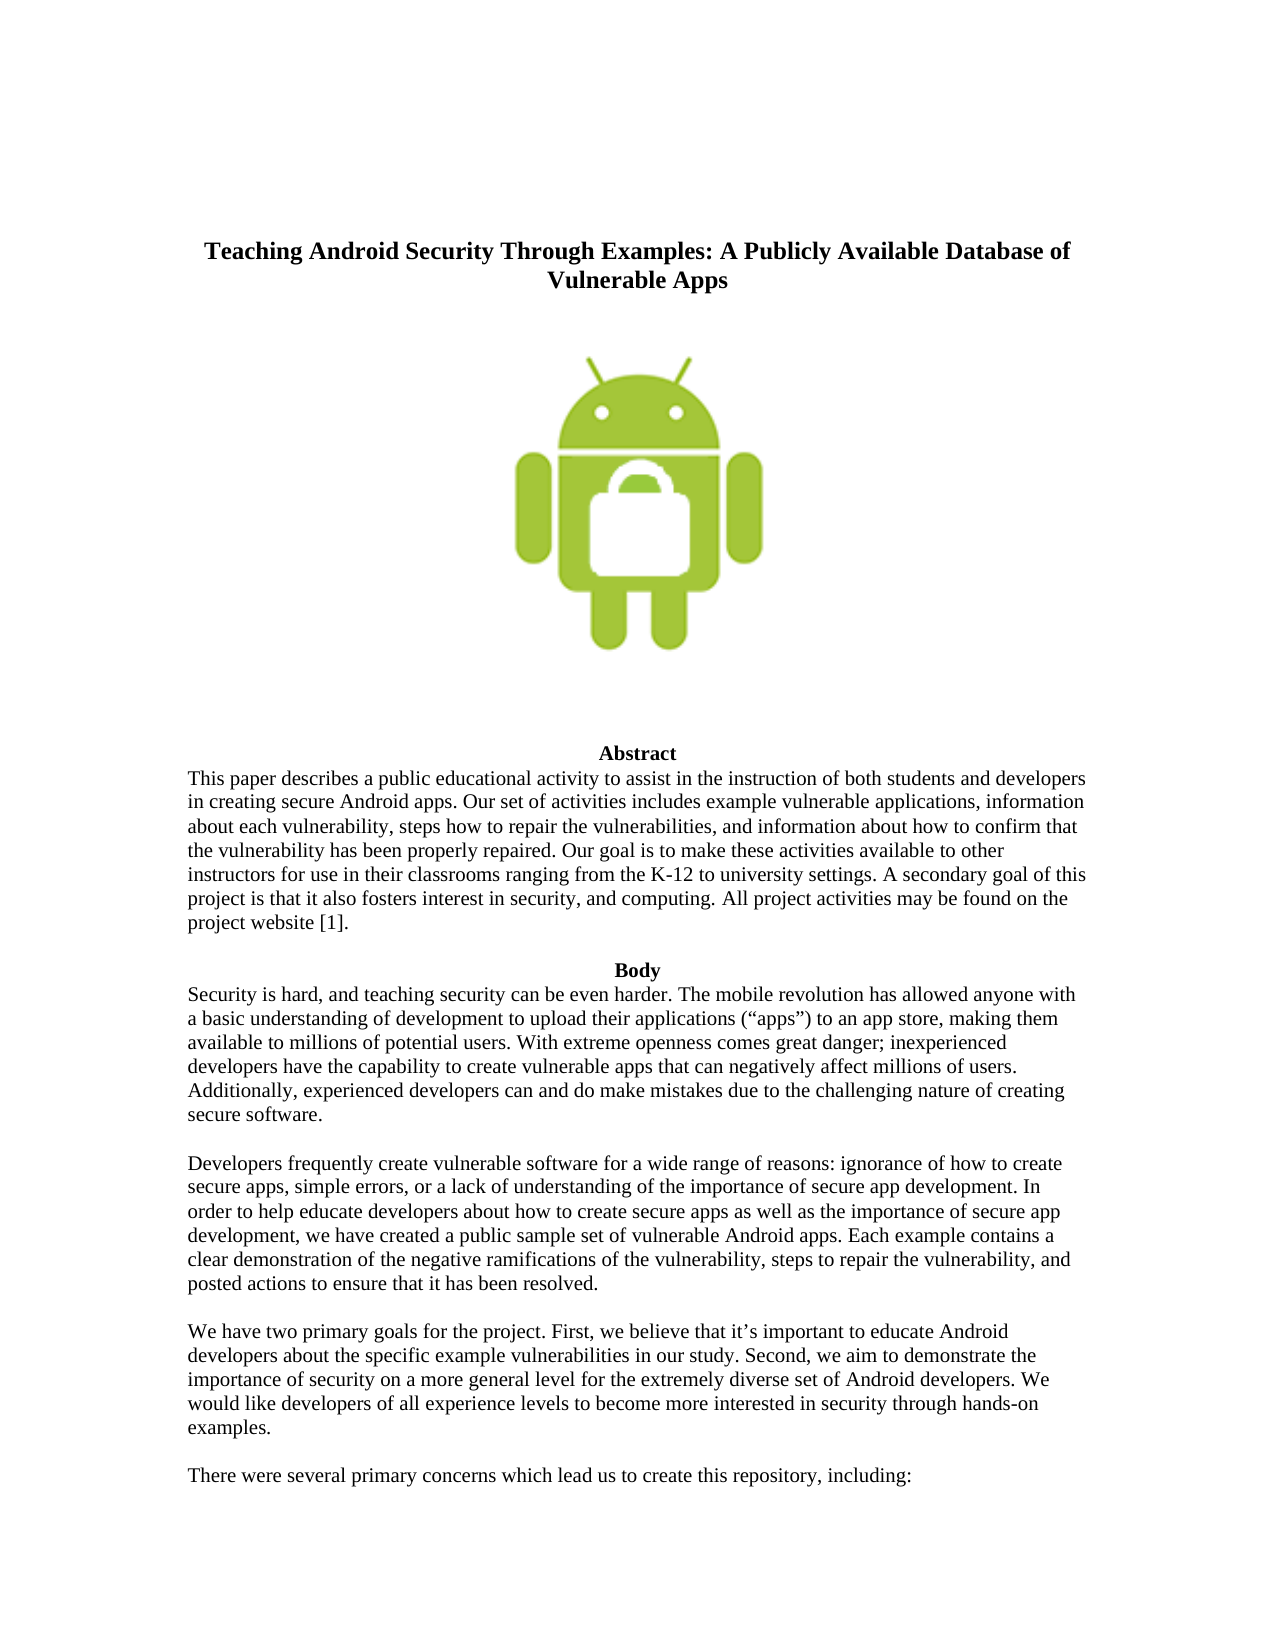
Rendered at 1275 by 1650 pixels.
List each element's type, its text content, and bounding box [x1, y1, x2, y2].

text Body [187, 958, 1087, 982]
text Abstract [187, 741, 1087, 765]
picture [485, 351, 790, 656]
text Security is hard, and teaching security can be even harder. The mobile revolution has allowed anyone with a basic understanding of development to upload their applications (“apps”) to an app store, making them available to millions of potential users. With extreme openness comes great danger; inexperienced developers have the capability to create vulnerable apps that can negatively affect millions of users. Additionally, experienced developers can and do make mistakes due to the challenging nature of creating secure software. [187, 982, 1087, 1126]
text Teaching Android Security Through Examples: A Publicly Available Database of Vulnerable Apps [187, 236, 1087, 294]
text We have two primary goals for the project. First, we believe that it’s important to educate Android developers about the specific example vulnerabilities in our study. Second, we aim to demonstrate the importance of security on a more general level for the extremely diverse set of Android developers. We would like developers of all experience levels to become more interested in security through hands-on examples. [187, 1319, 1087, 1439]
text Developers frequently create vulnerable software for a wide range of reasons: ignorance of how to create secure apps, simple errors, or a lack of understanding of the importance of secure app development. In order to help educate developers about how to create secure apps as well as the importance of secure app development, we have created a public sample set of vulnerable Android apps. Each example contains a clear demonstration of the negative ramifications of the vulnerability, steps to repair the vulnerability, and posted actions to ensure that it has been resolved. [187, 1150, 1087, 1295]
text There were several primary concerns which lead us to create this repository, including: [187, 1463, 1087, 1487]
text This paper describes a public educational activity to assist in the instruction of both students and developers in creating secure Android apps. Our set of activities includes example vulnerable applications, information about each vulnerability, steps how to repair the vulnerabilities, and information about how to confirm that the vulnerability has been properly repaired. Our goal is to make these activities available to other instructors for use in their classrooms ranging from the K-12 to university settings. A secondary goal of this project is that it also fosters interest in security, and computing. All project activities may be found on the project website [1]. [187, 765, 1087, 934]
